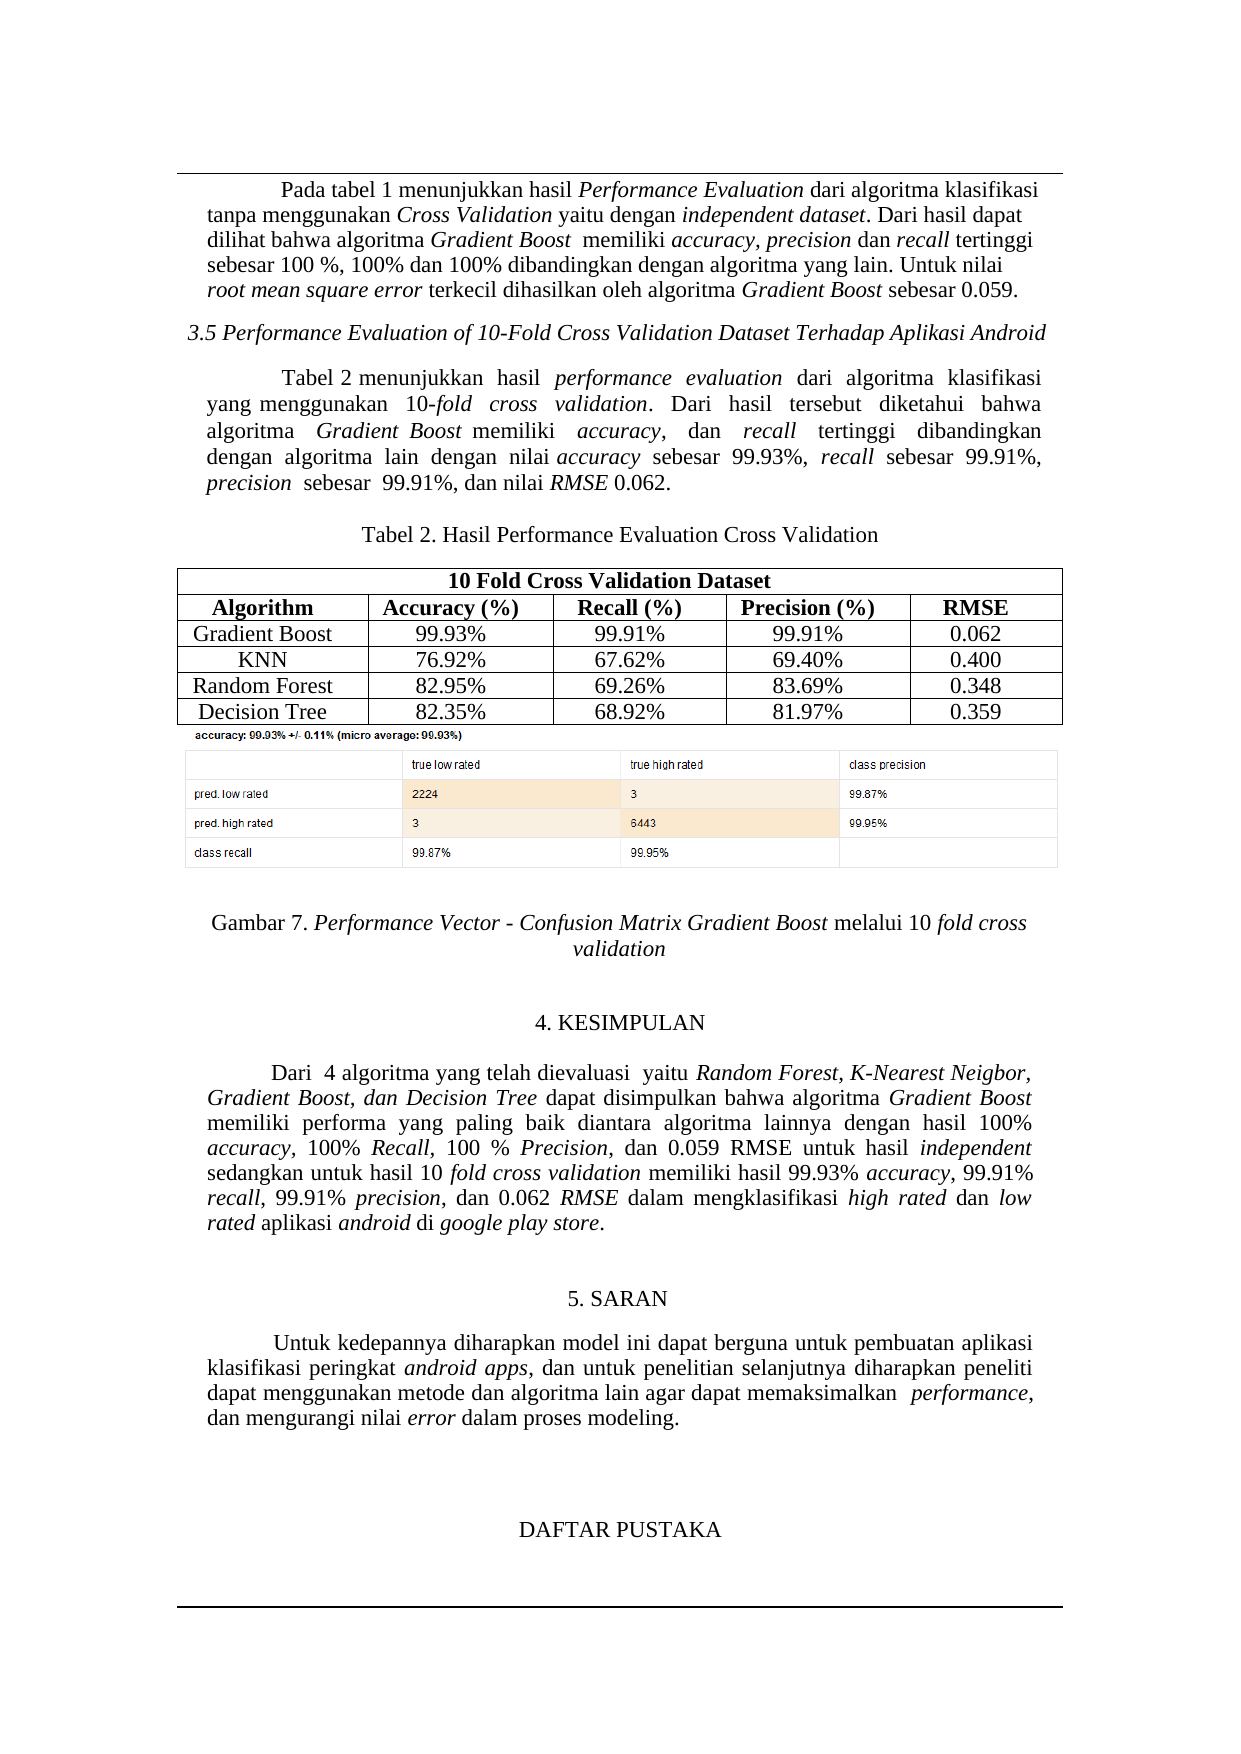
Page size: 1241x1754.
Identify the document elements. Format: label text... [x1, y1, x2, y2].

table_cell 68.92% [554, 699, 726, 724]
text DAFTAR PUSTAKA [177, 1517, 1063, 1543]
table_cell 69.26% [554, 673, 726, 698]
table_cell 99.91% [554, 621, 726, 646]
table_cell 83.69% [727, 673, 910, 698]
table_cell 81.97% [727, 699, 910, 724]
table_cell Accuracy (%) [369, 595, 553, 620]
table_cell 0.359 [911, 699, 1062, 724]
table_cell 99.93% [369, 621, 553, 646]
table_cell Gradient Boost [178, 621, 368, 646]
picture [177, 725, 1064, 881]
table_cell Precision (%) [727, 595, 910, 620]
table_cell 0.400 [911, 647, 1062, 672]
text Gambar 7. Performance Vector - Confusion Matrix Gradient Boost melalui 10 fold cross validation [177, 909, 1063, 962]
table_cell Decision Tree [178, 699, 368, 724]
table_cell 0.062 [911, 621, 1062, 646]
table_cell 69.40% [727, 647, 910, 672]
text Tabel 2. Hasil Performance Evaluation Cross Validation [177, 521, 1063, 547]
table_cell Recall (%) [554, 595, 726, 620]
table_cell 76.92% [369, 647, 553, 672]
text Dari 4 algoritma yang telah dievaluasi yaitu Random Forest, K-Nearest Neigbor, Gradient Boost, dan Decision Tree dapat disimpulkan bahwa algoritma Gradient Boost memiliki performa yang paling baik diantara algoritma lainnya dengan hasil 100% accuracy, 100% Recall, 100 % Precision, dan 0.059 RMSE untuk hasil independent sedangkan untuk hasil 10 fold cross validation memiliki hasil 99.93% accuracy, 99.91% recall, 99.91% precision, dan 0.062 RMSE dalam mengklasifikasi high rated dan low rated aplikasi android di google play store. [207, 1060, 1034, 1235]
table_cell Random Forest [178, 673, 368, 698]
table_cell 82.95% [369, 673, 553, 698]
table_cell RMSE [911, 595, 1062, 620]
table_cell 82.35% [369, 699, 553, 724]
table_cell 0.348 [911, 673, 1062, 698]
table_cell Algorithm [178, 595, 368, 620]
text Tabel 2 menunjukkan hasil performance evaluation dari algoritma klasifikasi yang menggunakan 10-fold cross validation. Dari hasil tersebut diketahui bahwa algoritma Gradient Boost memiliki accuracy, dan recall tertinggi dibandingkan dengan algoritma lain dengan nilai accuracy sebesar 99.93%, recall sebesar 99.91%, precision sebesar 99.91%, dan nilai RMSE 0.062. [206, 364, 1042, 496]
table_cell KNN [178, 647, 368, 672]
text Untuk kedepannya diharapkan model ini dapat berguna untuk pembuatan aplikasi klasifikasi peringkat android apps, dan untuk penelitian selanjutnya diharapkan peneliti dapat menggunakan metode dan algoritma lain agar dapat memaksimalkan performance, dan mengurangi nilai error dalam proses modeling. [207, 1330, 1034, 1430]
table_header 10 Fold Cross Validation Dataset [178, 569, 1062, 594]
table_cell 99.91% [727, 621, 910, 646]
text 4. KESIMPULAN [177, 1009, 1063, 1035]
text 3.5 Performance Evaluation of 10-Fold Cross Validation Dataset Terhadap Aplikasi Android [188, 319, 1063, 345]
text Pada tabel 1 menunjukkan hasil Performance Evaluation dari algoritma klasifikasi tanpa menggunakan Cross Validation yaitu dengan independent dataset. Dari hasil dapat dilihat bahwa algoritma Gradient Boost memiliki accuracy, precision dan recall tertinggi sebesar 100 %, 100% dan 100% dibandingkan dengan algoritma yang lain. Untuk nilai root mean square error terkecil dihasilkan oleh algoritma Gradient Boost sebesar 0.059. [207, 177, 1041, 302]
table_cell 67.62% [554, 647, 726, 672]
text 5. SARAN [432, 1285, 729, 1312]
